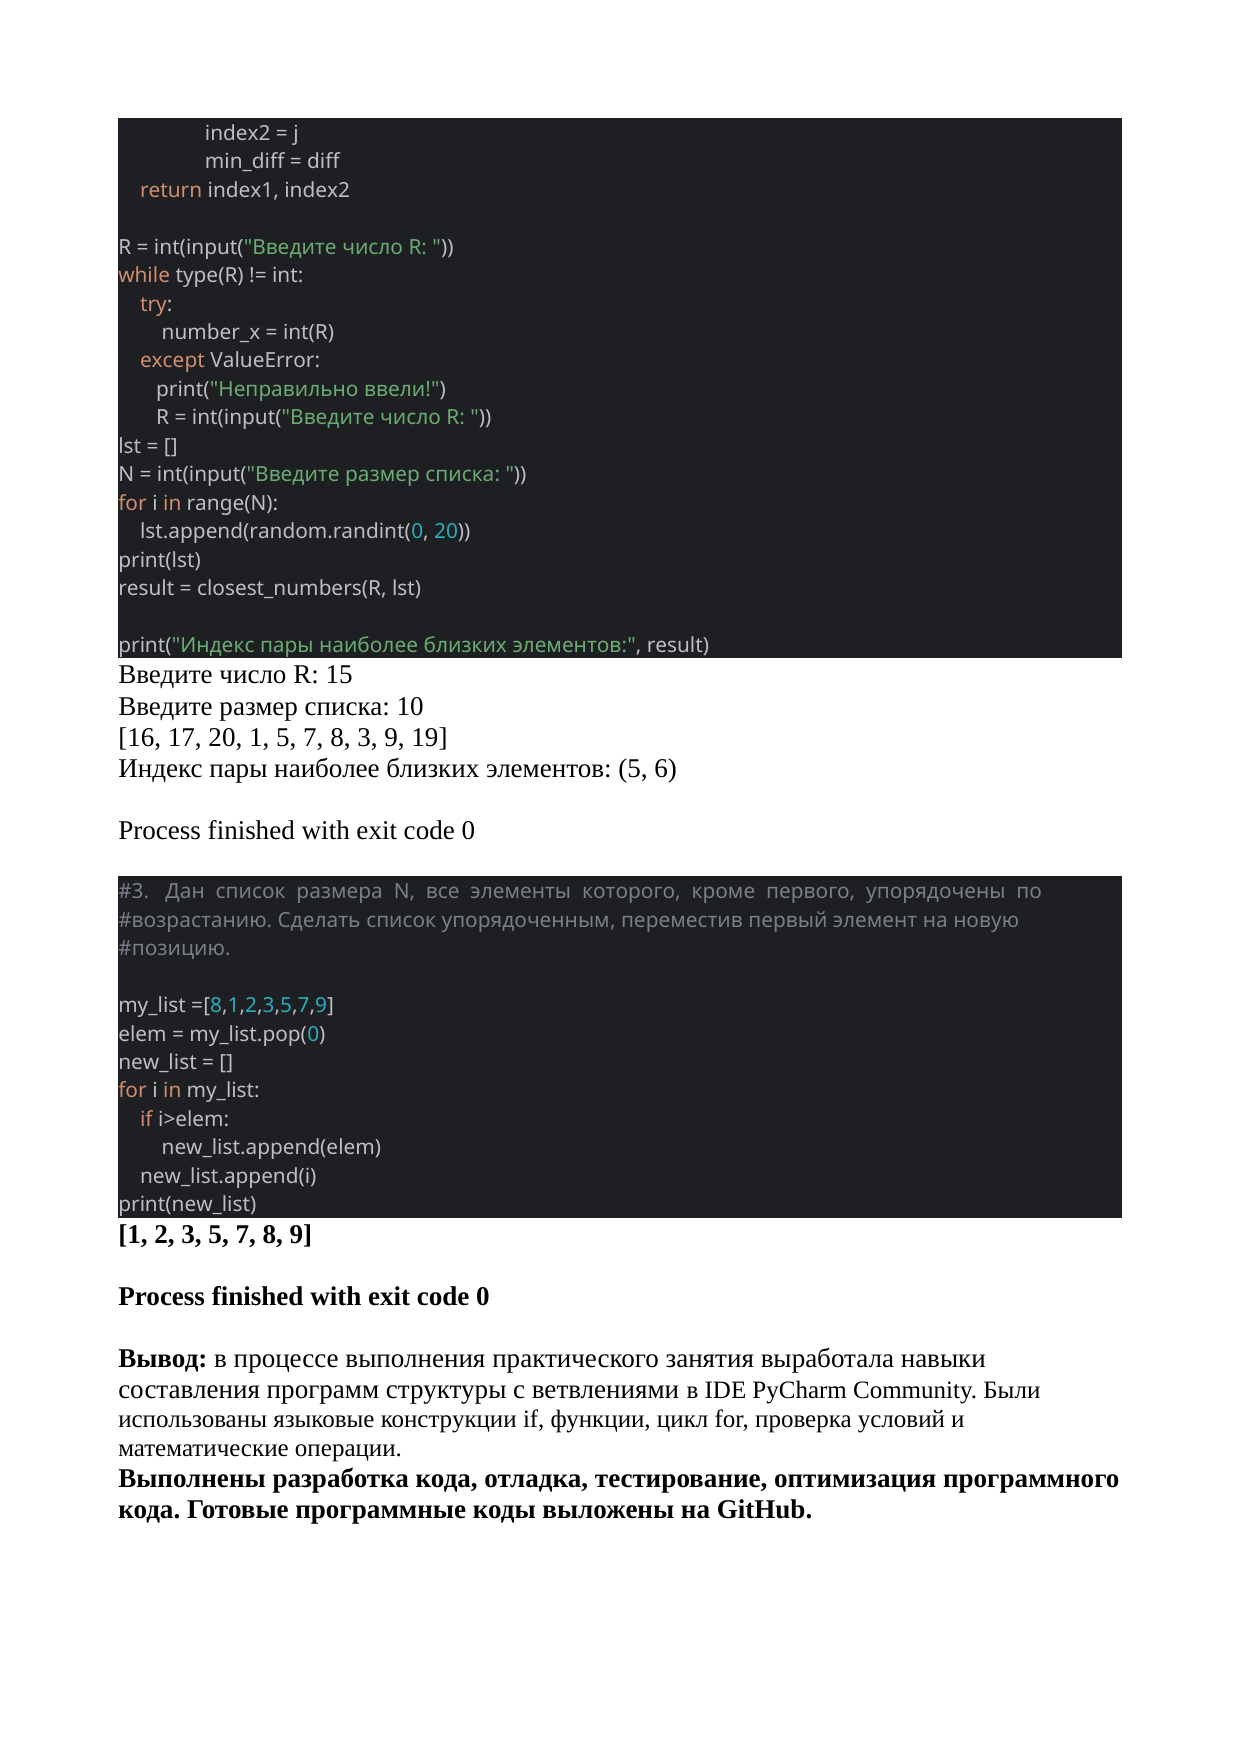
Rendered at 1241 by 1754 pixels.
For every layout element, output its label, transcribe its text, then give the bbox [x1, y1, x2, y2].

text Вывод: в процессе выполнения практического занятия выработала навыки составления программ структуры с ветвлениями в IDE PyCharm Community. Были использованы языковые конструкции if, функции, цикл for, проверка условий и математические операции. [118, 1342, 1122, 1462]
text Введите число R: 15 [118, 658, 1122, 689]
text Индекс пары наиболее близких элементов: (5, 6) [118, 752, 1122, 783]
text Process finished with exit code 0 [118, 1280, 1122, 1311]
text Process finished with exit code 0 [118, 814, 1122, 845]
text Выполнены разработка кода, отладка, тестирование, оптимизация программного кода. Готовые программные коды выложены на GitHub. [118, 1462, 1122, 1524]
text Введите размер списка: 10 [118, 689, 1122, 721]
text #3. Дан список размера N, все элементы которого, кроме первого, упорядочены по #возрастанию. Сделать список упорядоченным, переместив первый элемент на новую #позицию. my_list =[8,1,2,3,5,7,9] elem = my_list.pop(0) new_list = [] for i in my_list: if i>elem: new_list.append(elem) new_list.append(i) print(new_list) [118, 876, 1122, 1218]
text [1, 2, 3, 5, 7, 8, 9] [118, 1218, 1122, 1249]
text [16, 17, 20, 1, 5, 7, 8, 3, 9, 19] [118, 721, 1122, 752]
